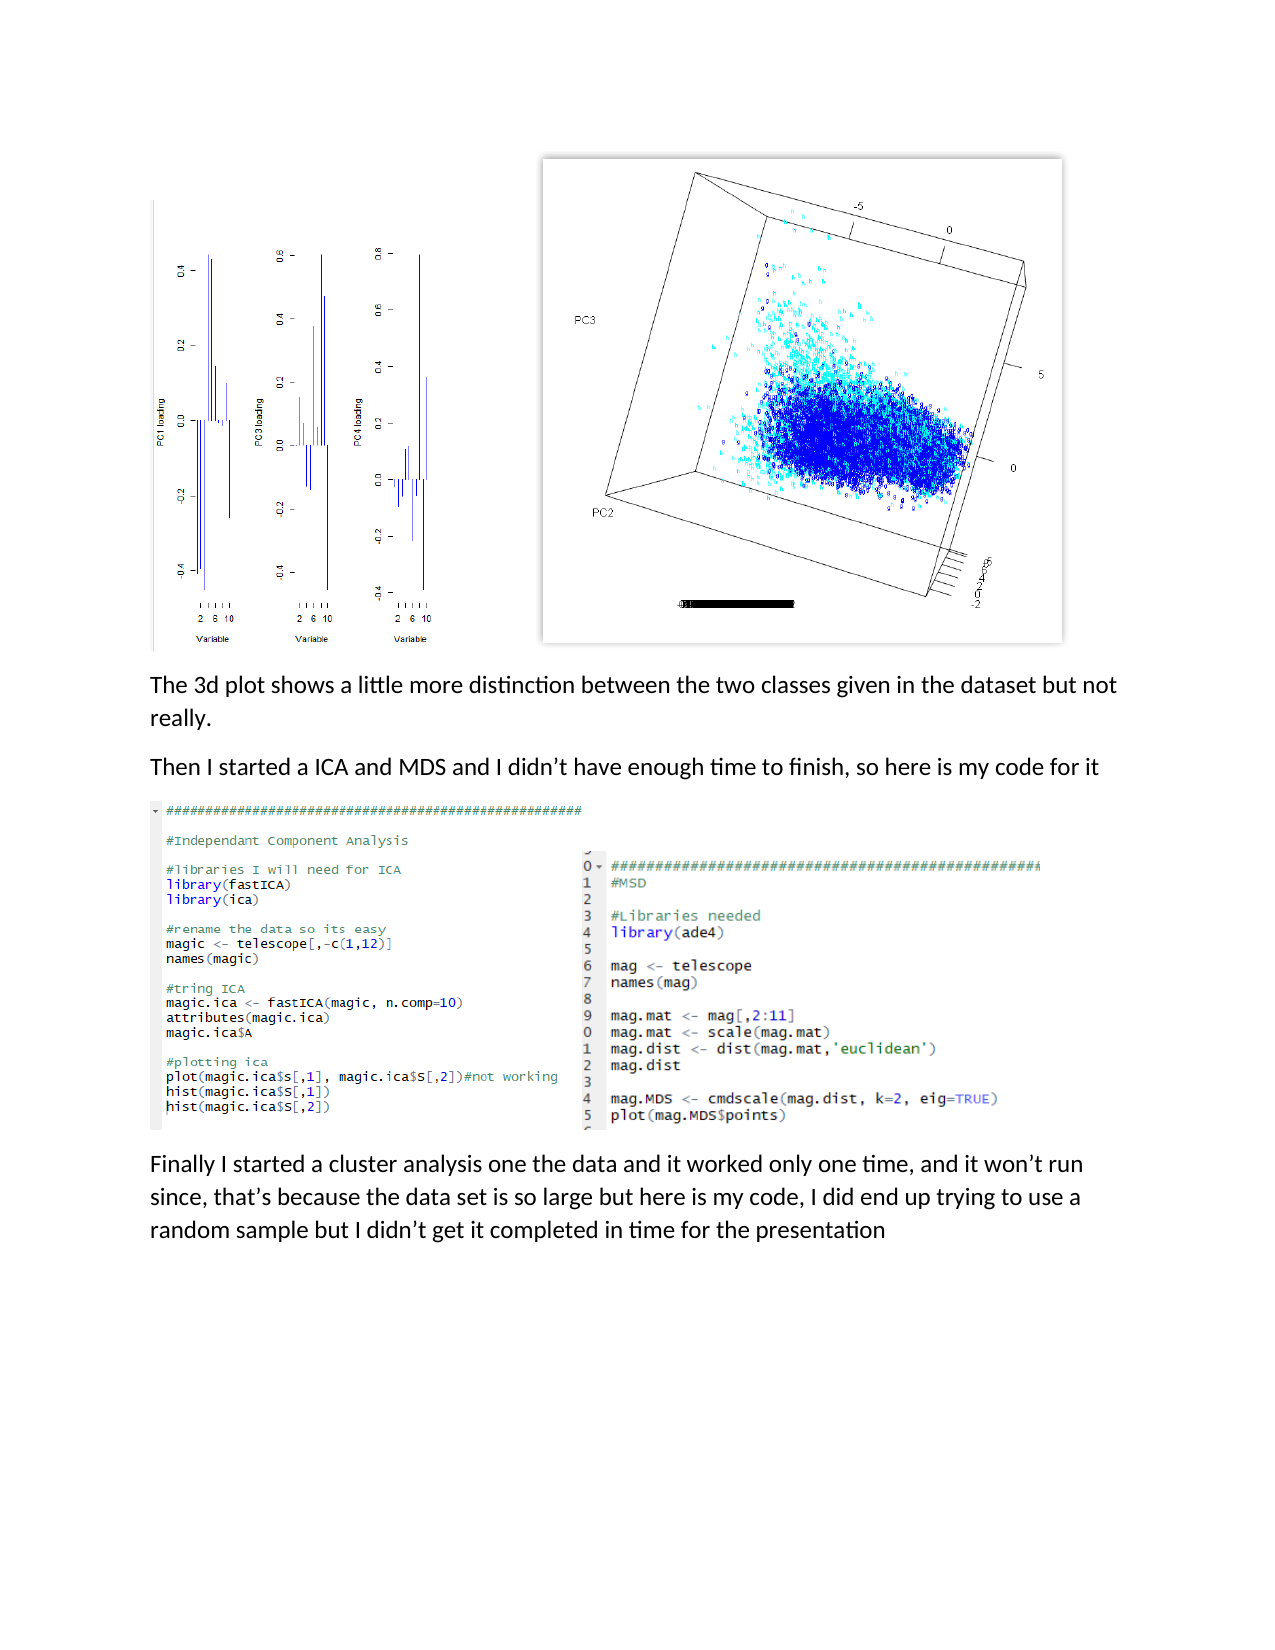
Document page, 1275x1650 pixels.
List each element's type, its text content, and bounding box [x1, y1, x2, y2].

picture [543, 159, 1062, 643]
picture [150, 801, 1040, 1130]
text Finally I started a cluster analysis one the data and it worked only one time, and it won’t run since, that’s because the data set is so large but here is my code, I did end up trying to use a random sample but I didn’t get it completed in time for the presentation [150, 1148, 1125, 1244]
text The 3d plot shows a little more distinction between the two classes given in the dataset but not really. [150, 669, 1125, 732]
text Then I started a ICA and MDS and I didn’t have enough time to finish, so here is my code for it [150, 751, 1125, 782]
picture [150, 200, 535, 651]
